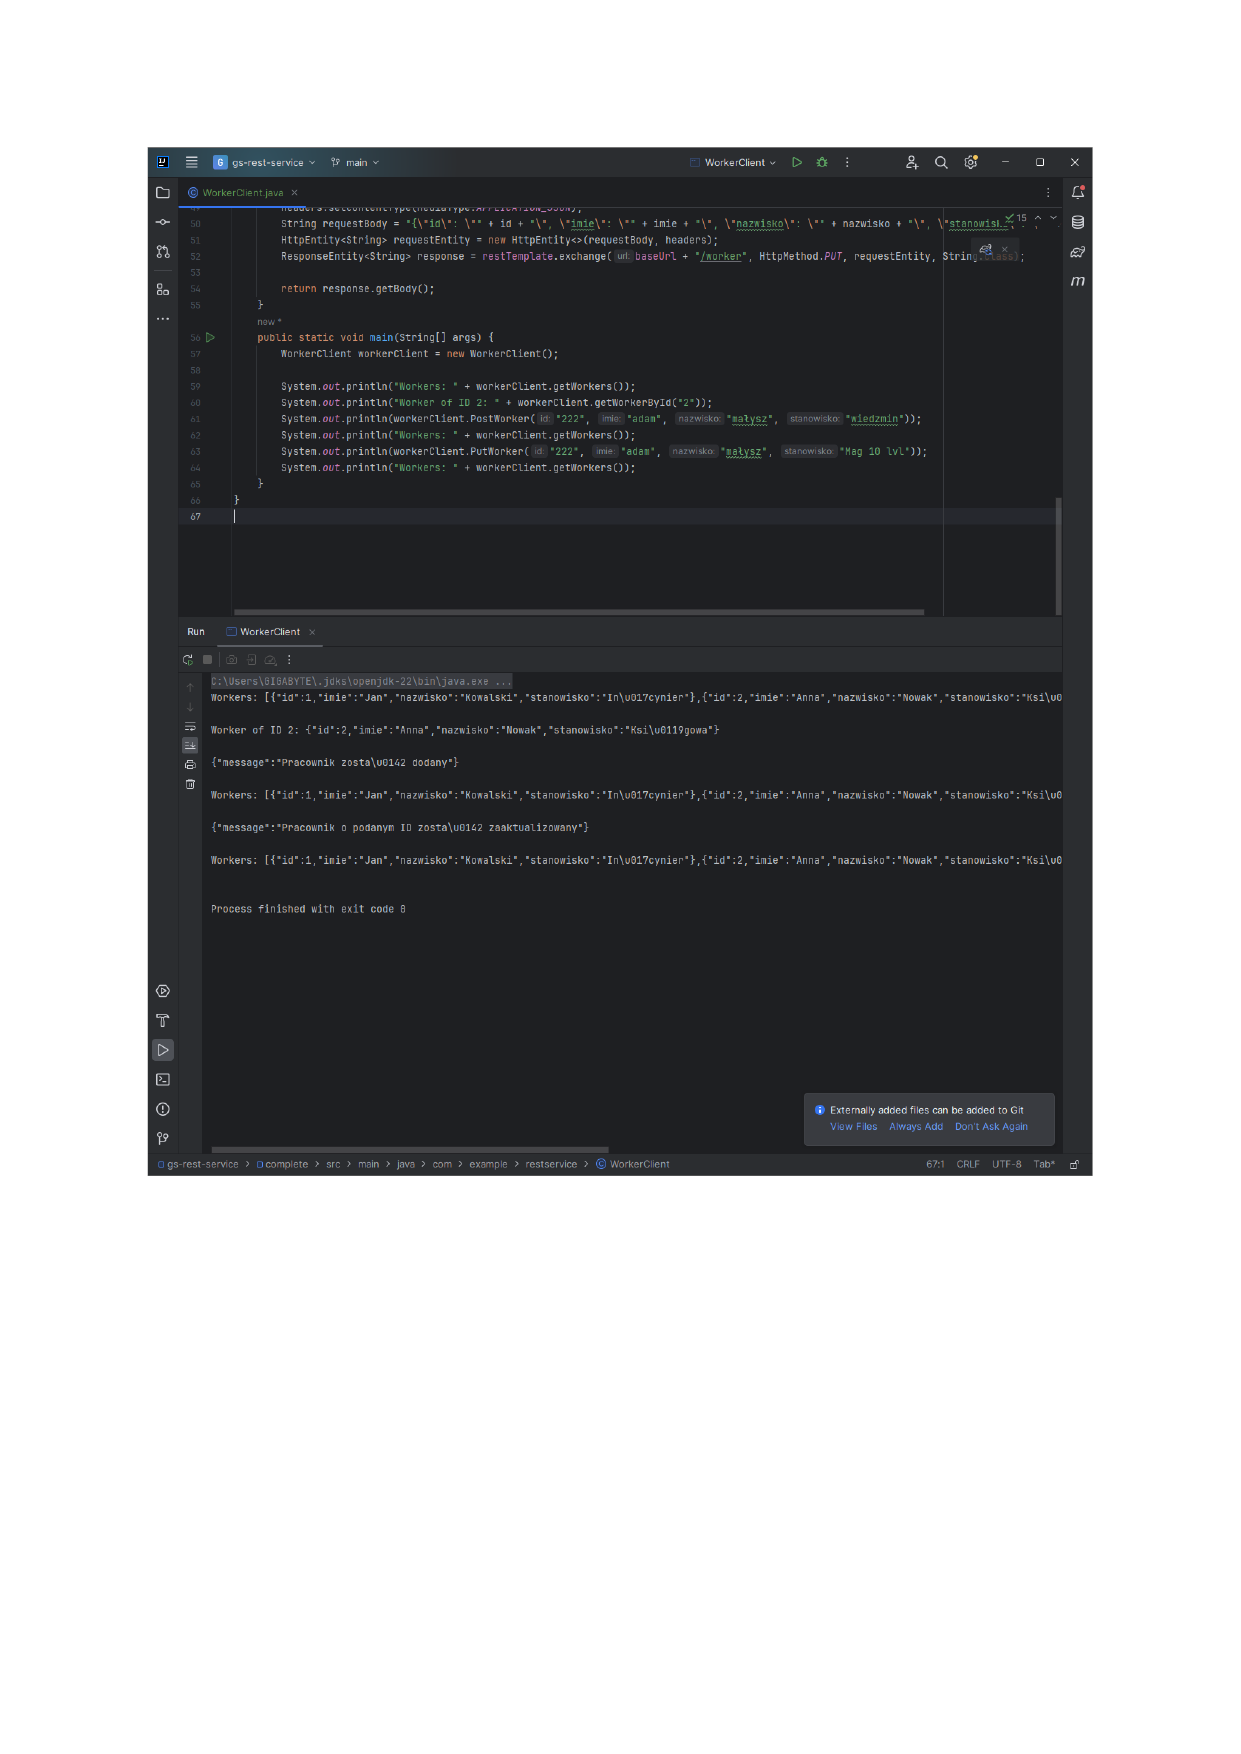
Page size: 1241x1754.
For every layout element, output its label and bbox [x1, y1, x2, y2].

picture [147, 147, 1093, 1176]
